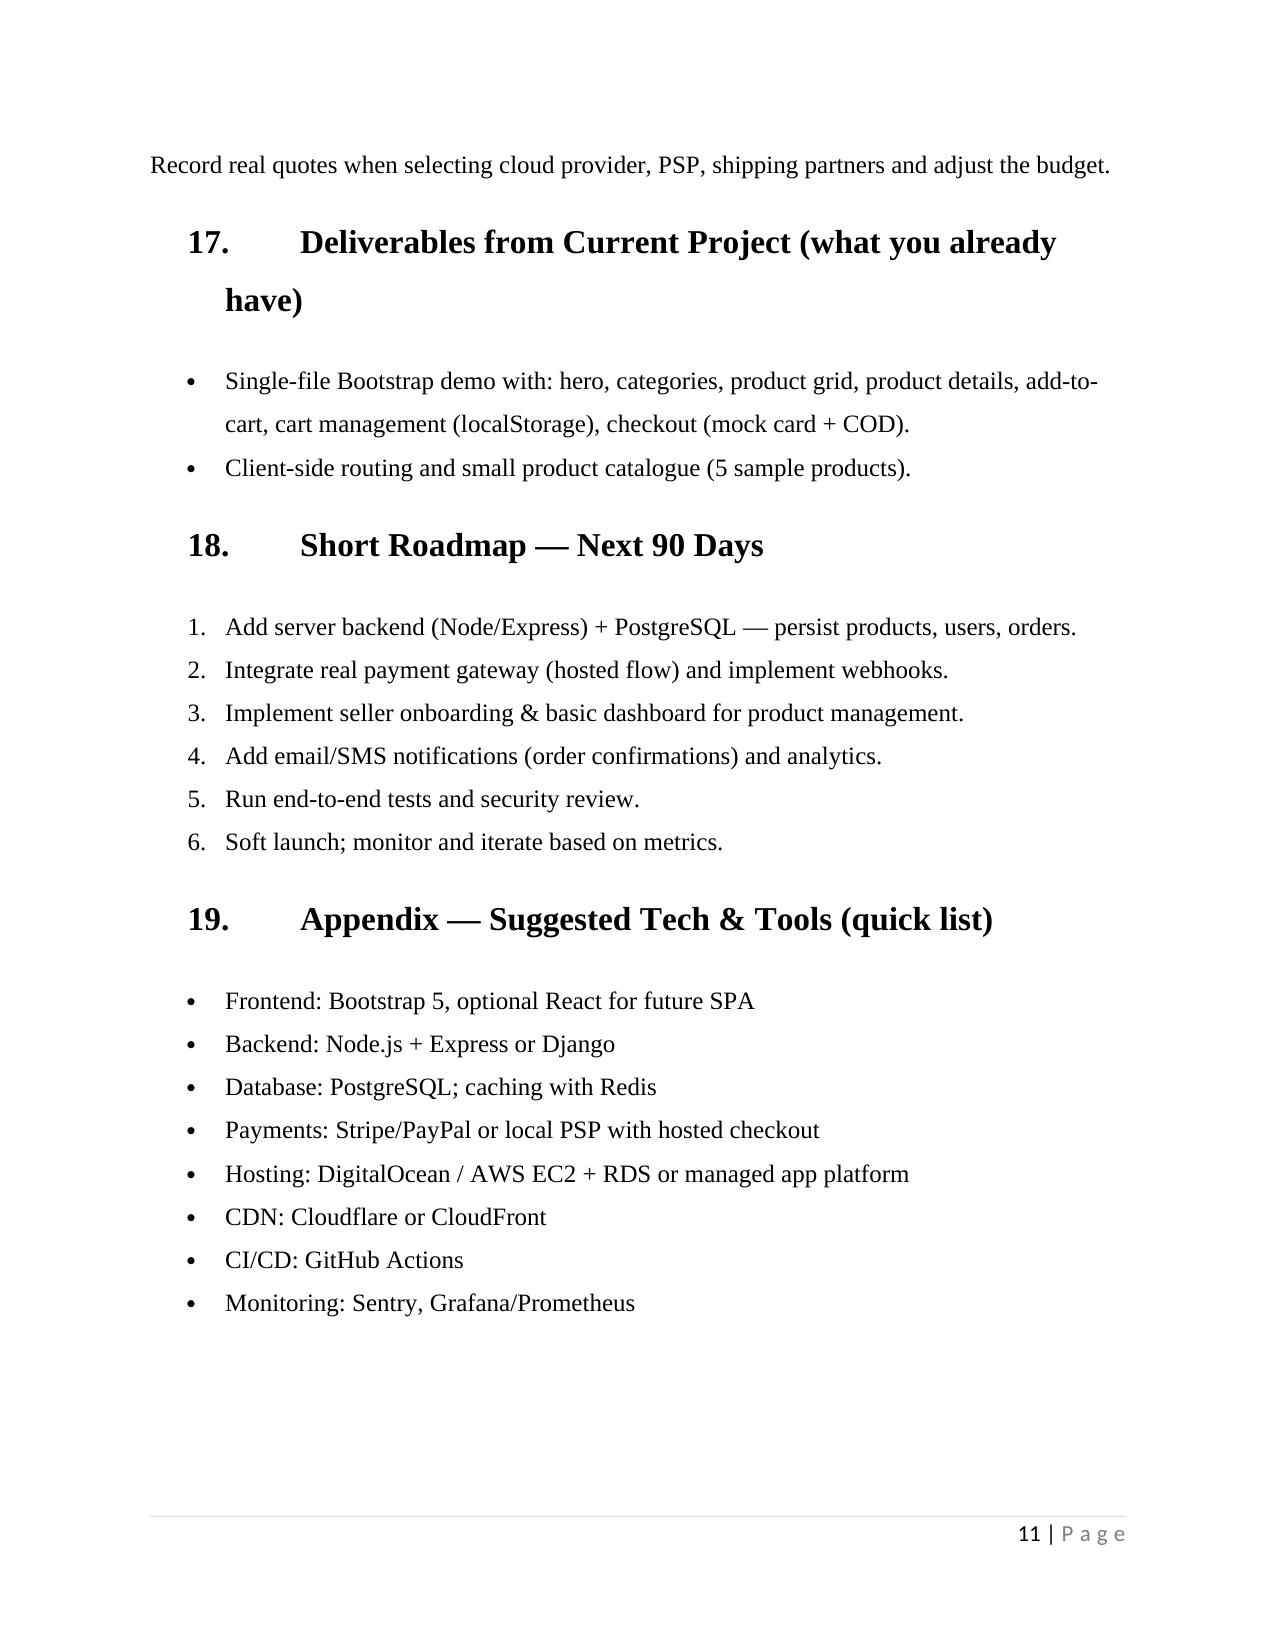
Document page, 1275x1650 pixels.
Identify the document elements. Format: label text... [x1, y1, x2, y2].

list Integrate real payment gateway (hosted flow) and implement webhooks. [187, 655, 1125, 683]
list Database: PostgreSQL; caching with Redis [187, 1072, 1125, 1101]
list Short Roadmap — Next 90 Days [187, 525, 1125, 563]
list Implement seller onboarding & basic dashboard for product management. [187, 698, 1125, 727]
list Client-side routing and small product catalogue (5 sample products). [187, 453, 1125, 481]
list Single-file Bootstrap demo with: hero, categories, product grid, product details, add-to-cart, cart management (localStorage), checkout (mock card + COD). [187, 366, 1125, 438]
list Run end-to-end tests and security review. [187, 784, 1125, 813]
list Frontend: Bootstrap 5, optional React for future SPA [187, 986, 1125, 1015]
list Monitoring: Sentry, Grafana/Prometheus [187, 1288, 1125, 1317]
list Add server backend (Node/Express) + PostgreSQL — persist products, users, orders. [187, 612, 1125, 640]
text Record real quotes when selecting cloud provider, PSP, shipping partners and adjust the budget. [150, 150, 1125, 179]
list Soft launch; monitor and iterate based on metrics. [187, 827, 1125, 856]
list CDN: Cloudflare or CloudFront [187, 1202, 1125, 1231]
list Appendix — Suggested Tech & Tools (quick list) [187, 899, 1125, 938]
list Deliverables from Current Project (what you already have) [187, 222, 1125, 318]
list Add email/SMS notifications (order confirmations) and analytics. [187, 741, 1125, 770]
list Payments: Stripe/PayPal or local PSP with hosted checkout [187, 1116, 1125, 1144]
list Backend: Node.js + Express or Django [187, 1029, 1125, 1058]
list CI/CD: GitHub Actions [187, 1245, 1125, 1274]
list Hosting: DigitalOcean / AWS EC2 + RDS or managed app platform [187, 1159, 1125, 1187]
